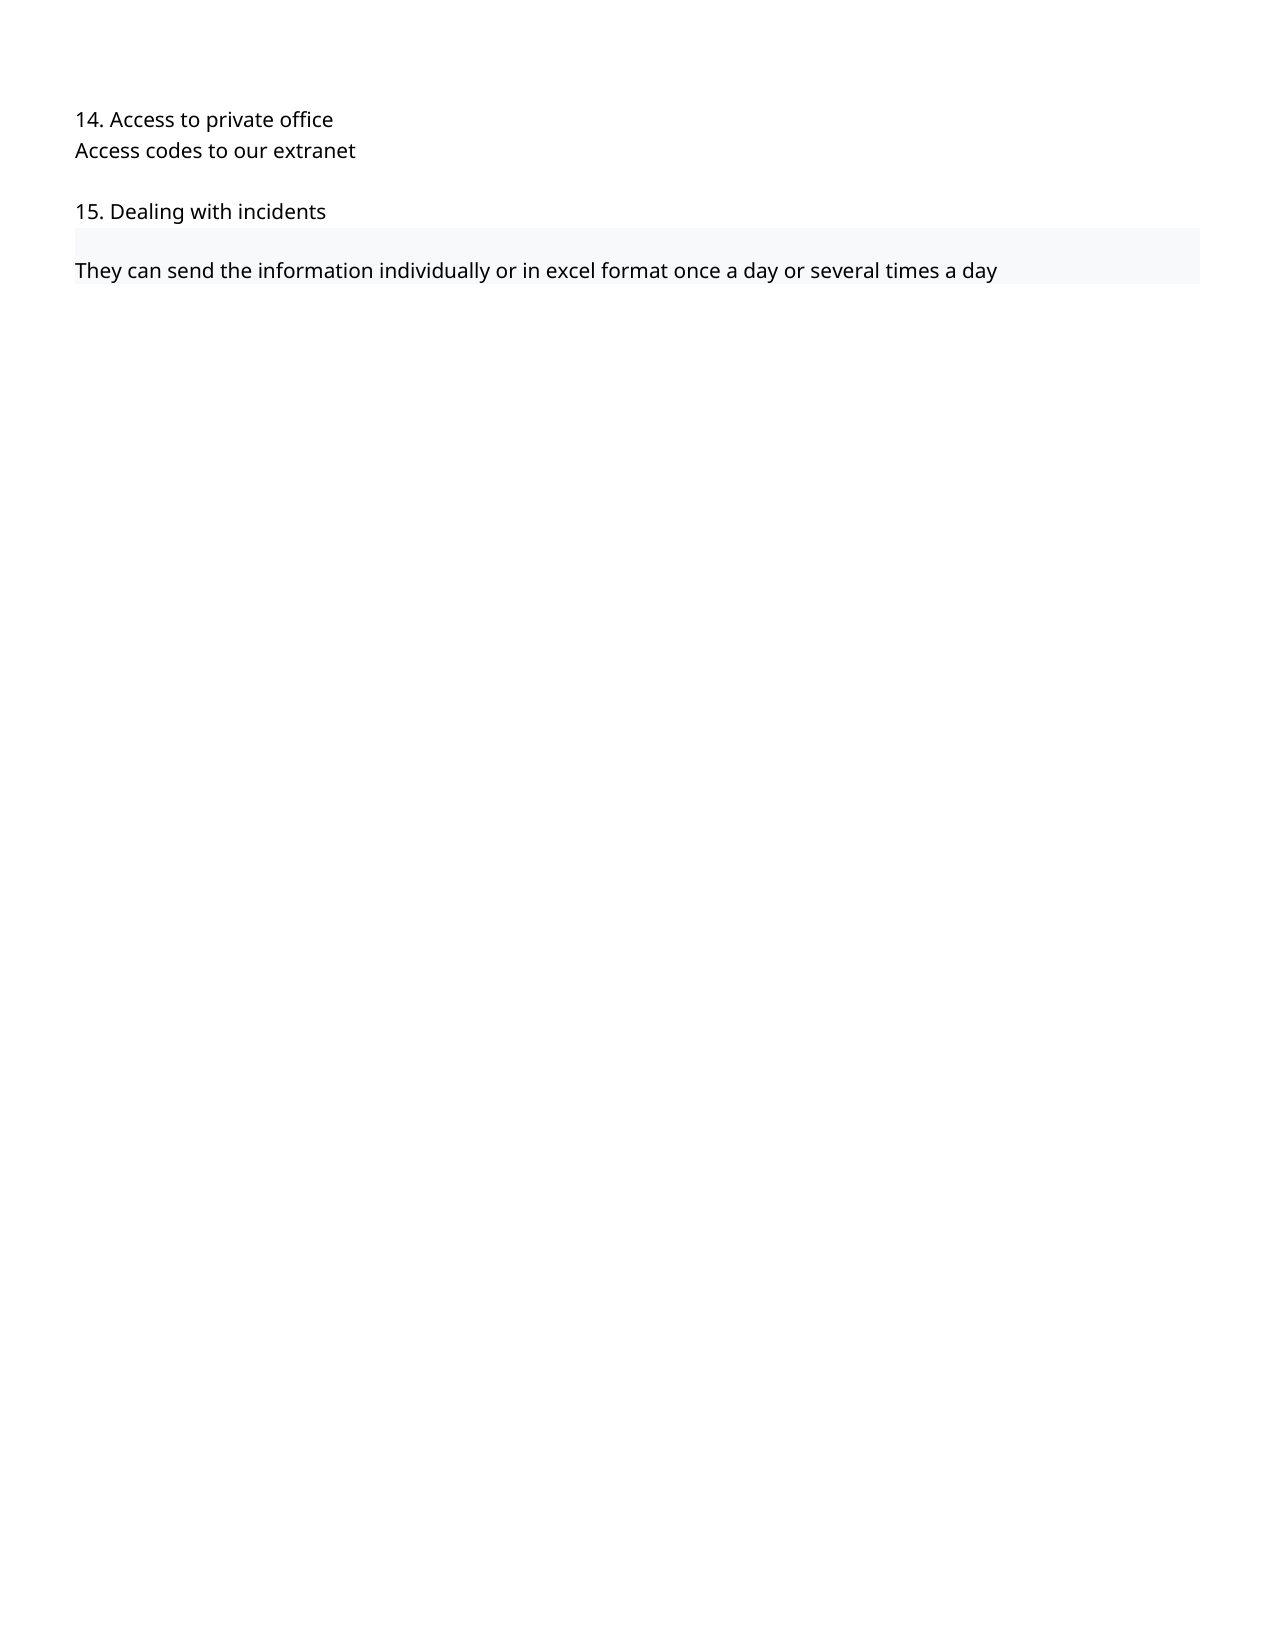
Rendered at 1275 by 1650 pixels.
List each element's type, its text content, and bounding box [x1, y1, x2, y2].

text 15. Dealing with incidents [75, 197, 1200, 226]
text Access codes to our extranet [75, 136, 1200, 165]
text They can send the information individually or in excel format once a day or several times a day [75, 228, 1200, 284]
text 14. Access to private office [75, 75, 1200, 134]
